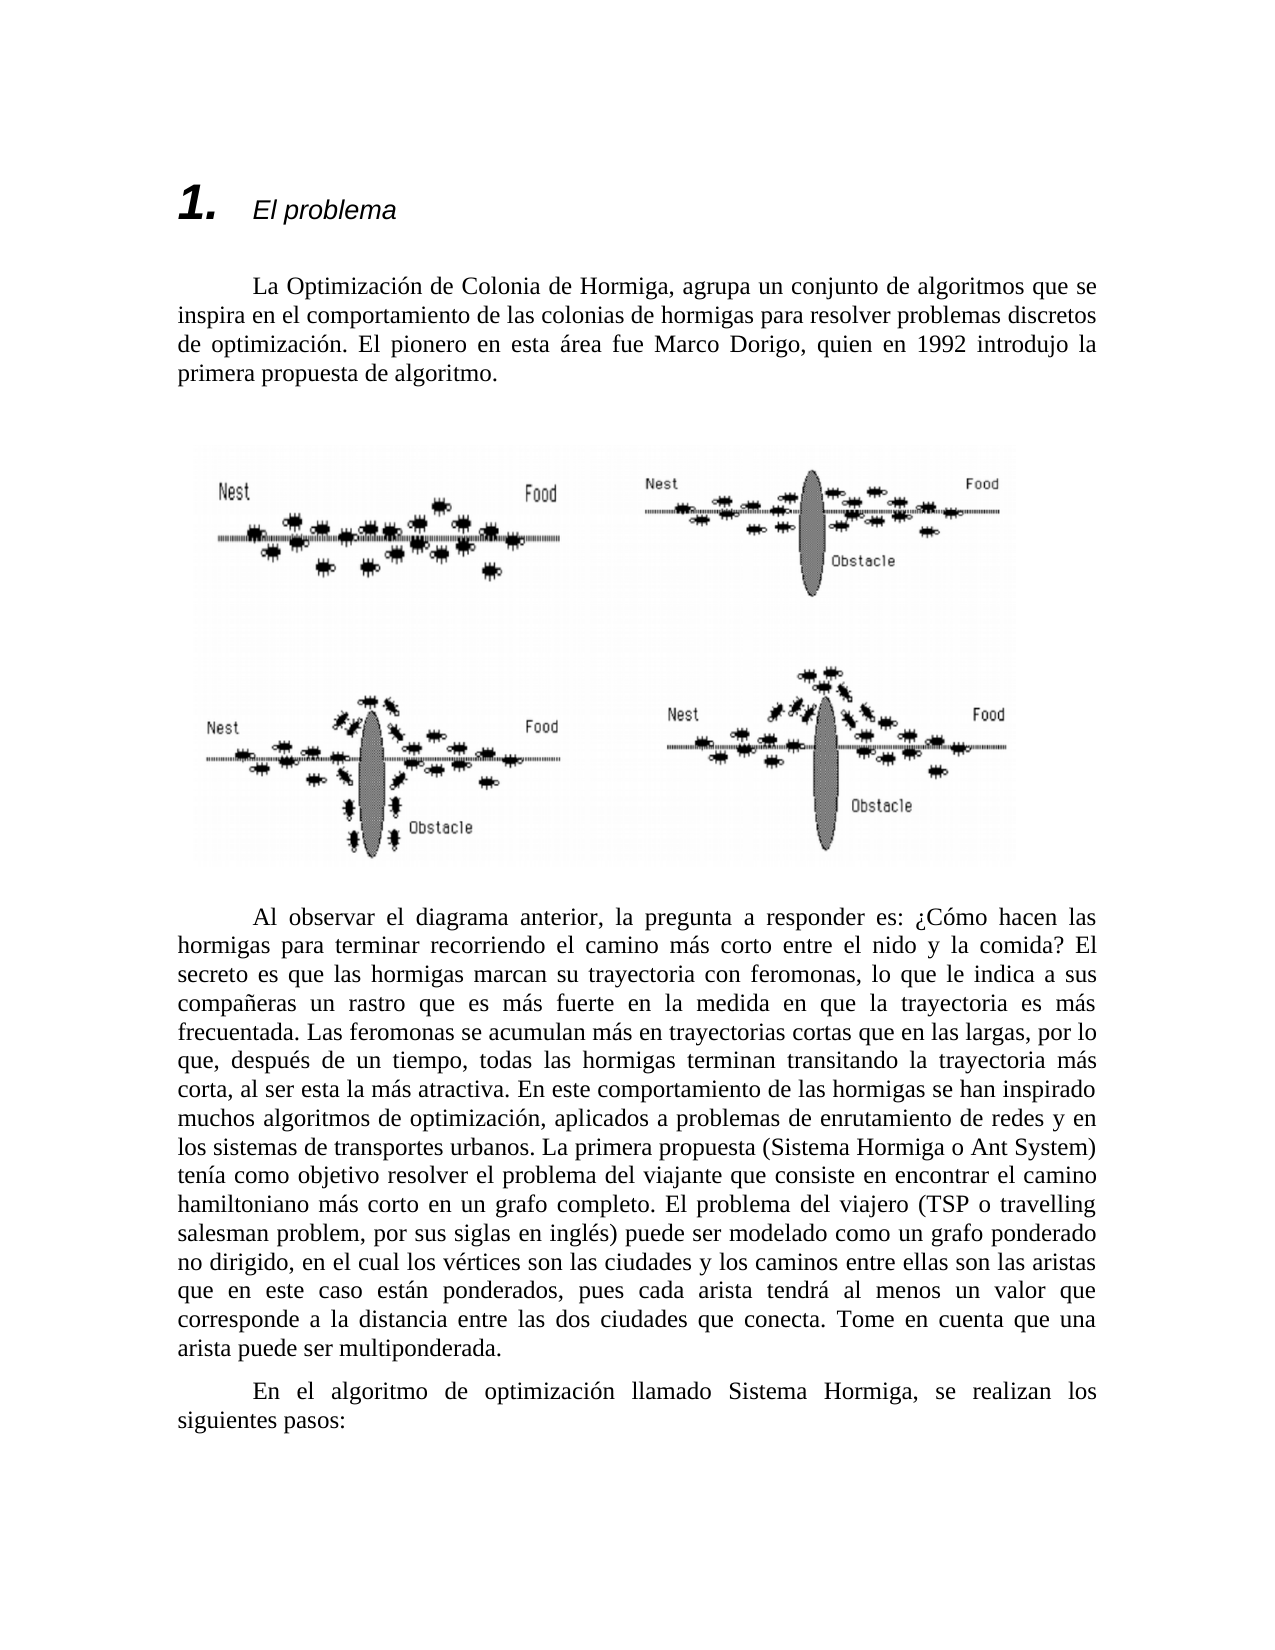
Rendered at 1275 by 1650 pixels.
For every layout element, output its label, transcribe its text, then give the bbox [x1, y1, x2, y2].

picture [177, 429, 1056, 902]
text En el algoritmo de optimización llamado Sistema Hormiga, se realizan los siguientes pasos: [177, 1376, 1098, 1434]
text La Optimización de Colonia de Hormiga, agrupa un conjunto de algoritmos que se inspira en el comportamiento de las colonias de hormigas para resolver problemas discretos de optimización. El pionero en esta área fue Marco Dorigo, quien en 1992 introdujo la primera propuesta de algoritmo. [177, 271, 1098, 386]
text Al observar el diagrama anterior, la pregunta a responder es: ¿Cómo hacen las hormigas para terminar recorriendo el camino más corto entre el nido y la comida? El secreto es que las hormigas marcan su trayectoria con feromonas, lo que le indica a sus compañeras un rastro que es más fuerte en la medida en que la trayectoria es más frecuentada. Las feromonas se acumulan más en trayectorias cortas que en las largas, por lo que, después de un tiempo, todas las hormigas terminan transitando la trayectoria más corta, al ser esta la más atractiva. En este comportamiento de las hormigas se han inspirado muchos algoritmos de optimización, aplicados a problemas de enrutamiento de redes y en los sistemas de transportes urbanos. La primera propuesta (Sistema Hormiga o Ant System) tenía como objetivo resolver el problema del viajante que consiste en encontrar el camino hamiltoniano más corto en un grafo completo. El problema del viajero (TSP o travelling salesman problem, por sus siglas en inglés) puede ser modelado como un grafo ponderado no dirigido, en el cual los vértices son las ciudades y los caminos entre ellas son las aristas que en este caso están ponderados, pues cada arista tendrá al menos un valor que corresponde a la distancia entre las dos ciudades que conecta. Tome en cuenta que una arista puede ser multiponderada. [177, 902, 1098, 1362]
list El problema [177, 173, 1098, 230]
